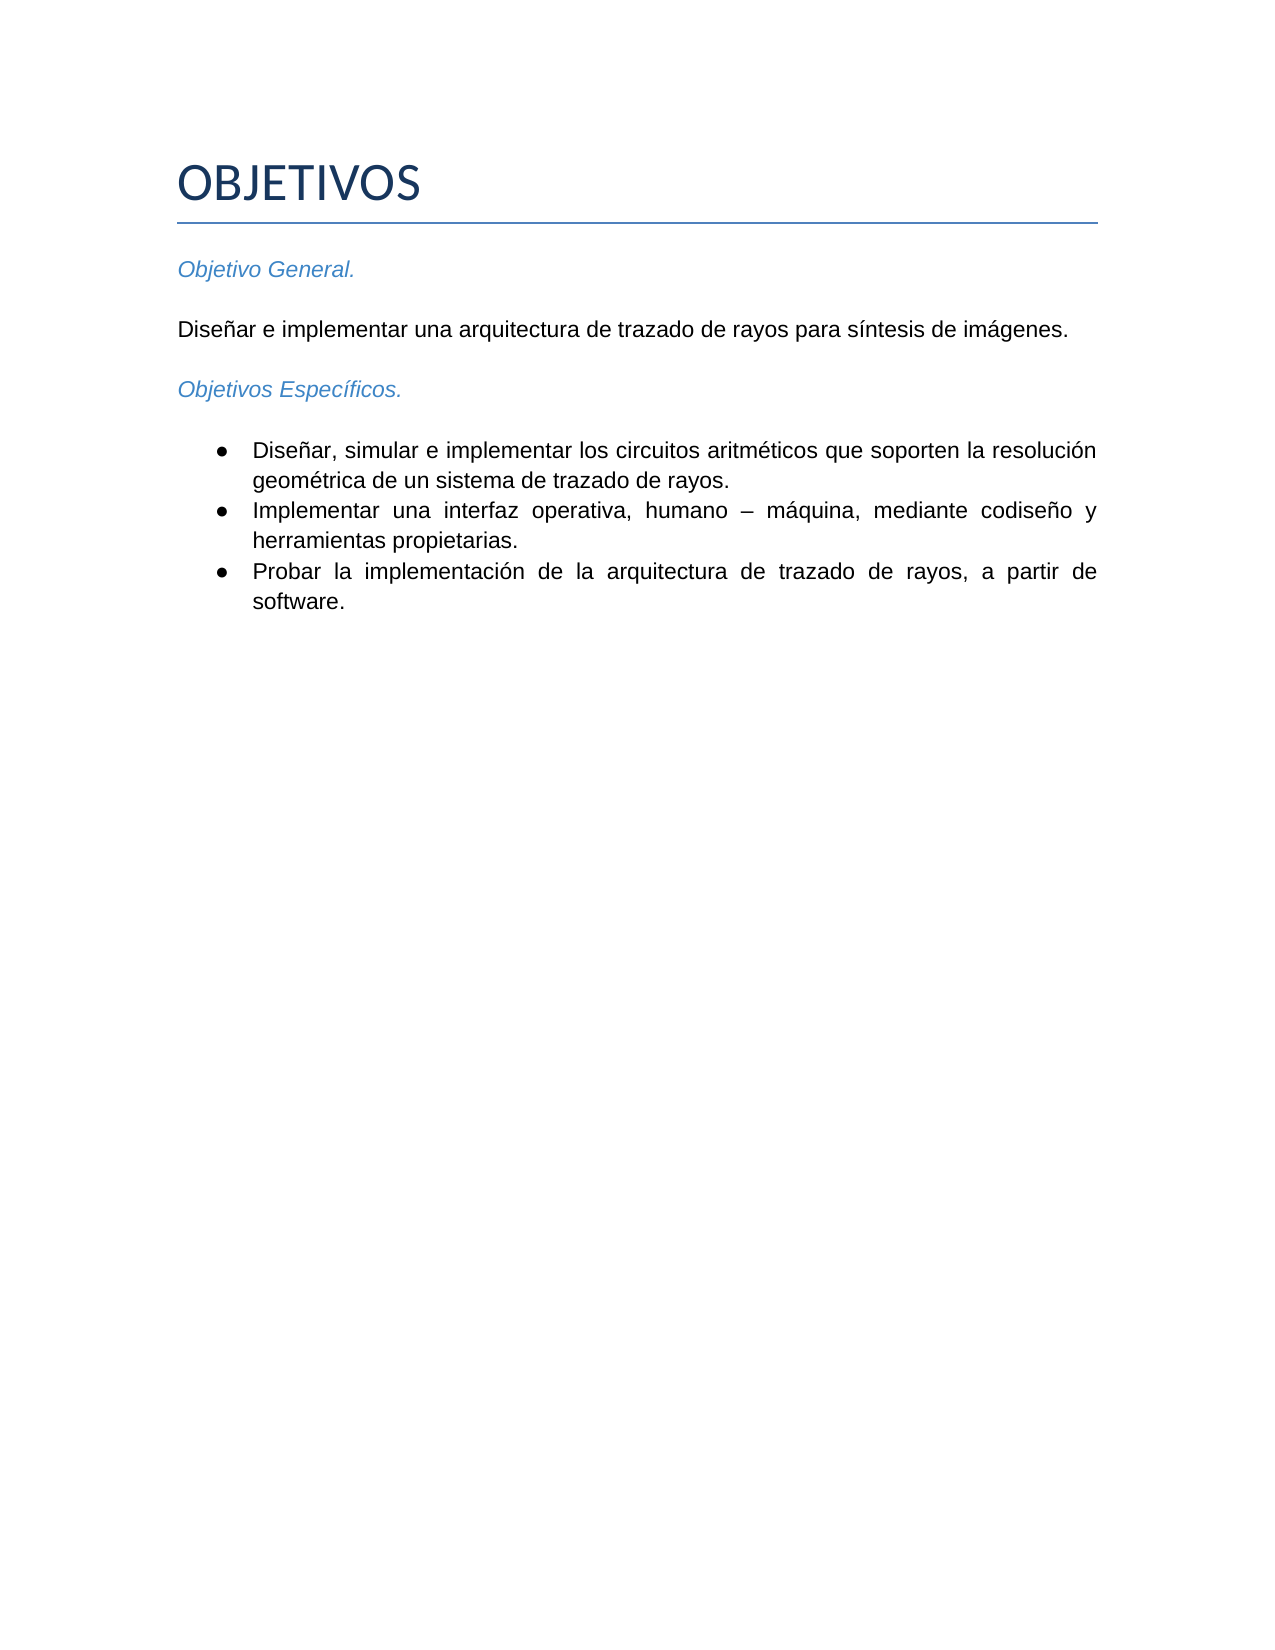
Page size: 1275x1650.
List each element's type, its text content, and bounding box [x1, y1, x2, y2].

text Objetivos Específicos. [177, 376, 1098, 403]
list Implementar una interfaz operativa, humano – máquina, mediante codiseño y herramientas propietarias. [215, 497, 1098, 554]
list Diseñar, simular e implementar los circuitos aritméticos que soporten la resolución geométrica de un sistema de trazado de rayos. [215, 437, 1098, 493]
title OBJETIVOS [177, 148, 1098, 222]
list Probar la implementación de la arquitectura de trazado de rayos, a partir de software. [215, 558, 1098, 614]
text Diseñar e implementar una arquitectura de trazado de rayos para síntesis de imágenes. [177, 316, 1098, 342]
text Objetivo General. [177, 256, 1098, 282]
